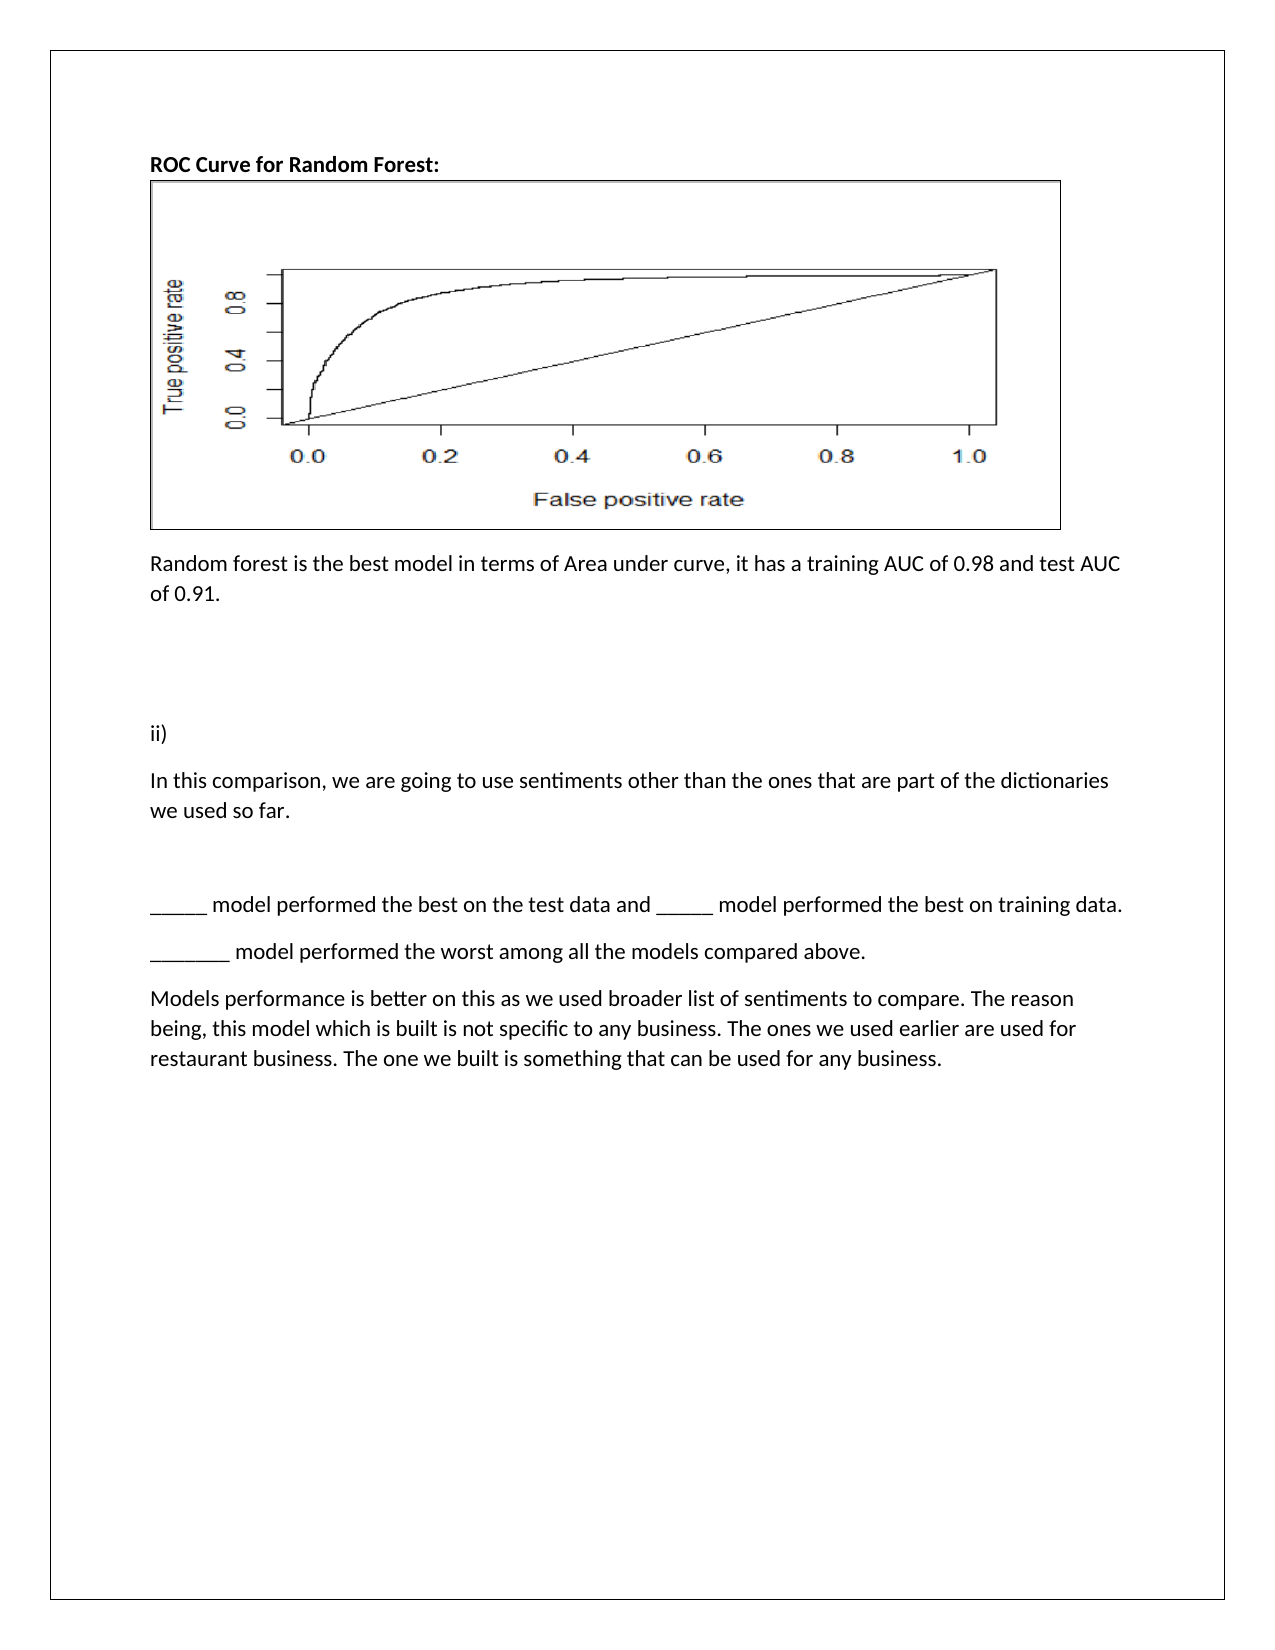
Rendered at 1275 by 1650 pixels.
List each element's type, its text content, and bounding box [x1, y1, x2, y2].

picture [151, 181, 1060, 529]
text _______ model performed the worst among all the models compared above. [150, 937, 1125, 965]
text ii) [150, 719, 1125, 747]
text Random forest is the best model in terms of Area under curve, it has a training AUC of 0.98 and test AUC of 0.91. [150, 549, 1125, 607]
text _____ model performed the best on the test data and _____ model performed the best on training data. [150, 890, 1125, 918]
text In this comparison, we are going to use sentiments other than the ones that are part of the dictionaries we used so far. [150, 766, 1125, 824]
text Models performance is better on this as we used broader list of sentiments to compare. The reason being, this model which is built is not specific to any business. The ones we used earlier are used for restaurant business. The one we built is something that can be used for any business. [150, 984, 1125, 1072]
